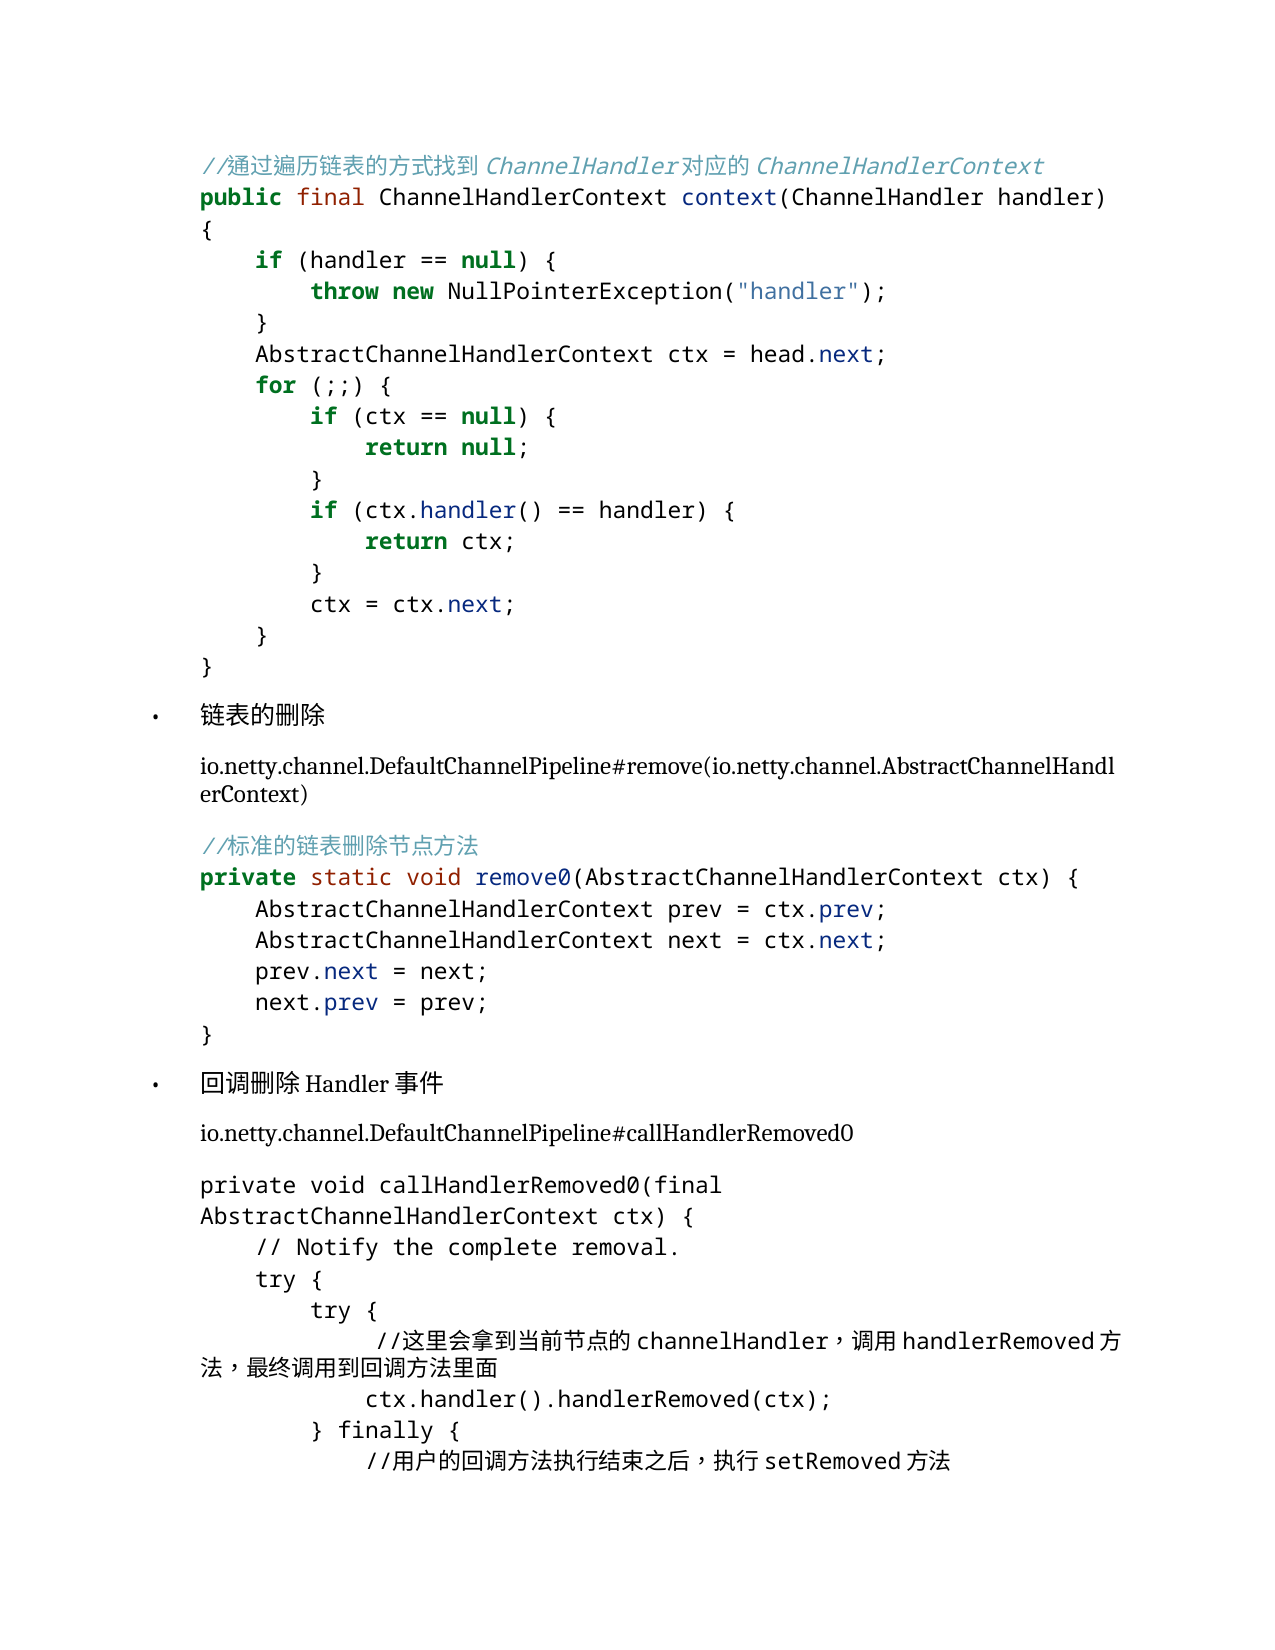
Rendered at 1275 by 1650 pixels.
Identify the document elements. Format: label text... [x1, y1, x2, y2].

list //通过遍历链表的方式找到ChannelHandler对应的ChannelHandlerContext public final ChannelHandlerContext context(ChannelHandler handler) { if (handler == null) { throw new NullPointerException("handler"); } AbstractChannelHandlerContext ctx = head.next; for (;;) { if (ctx == null) { return null; } if (ctx.handler() == handler) { return ctx; } ctx = ctx.next; } } [150, 150, 1125, 681]
list io.netty.channel.DefaultChannelPipeline#callHandlerRemoved0 [150, 1119, 1125, 1148]
list io.netty.channel.DefaultChannelPipeline#remove(io.netty.channel.AbstractChannelHandlerContext) [150, 752, 1125, 809]
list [150, 1169, 1125, 1476]
list 链表的删除 [150, 702, 1125, 731]
list 回调删除Handler事件 [150, 1069, 1125, 1098]
list //标准的链表删除节点方法 private static void remove0(AbstractChannelHandlerContext ctx) { AbstractChannelHandlerContext prev = ctx.prev; AbstractChannelHandlerContext next = ctx.next; prev.next = next; next.prev = prev; } [150, 830, 1125, 1049]
